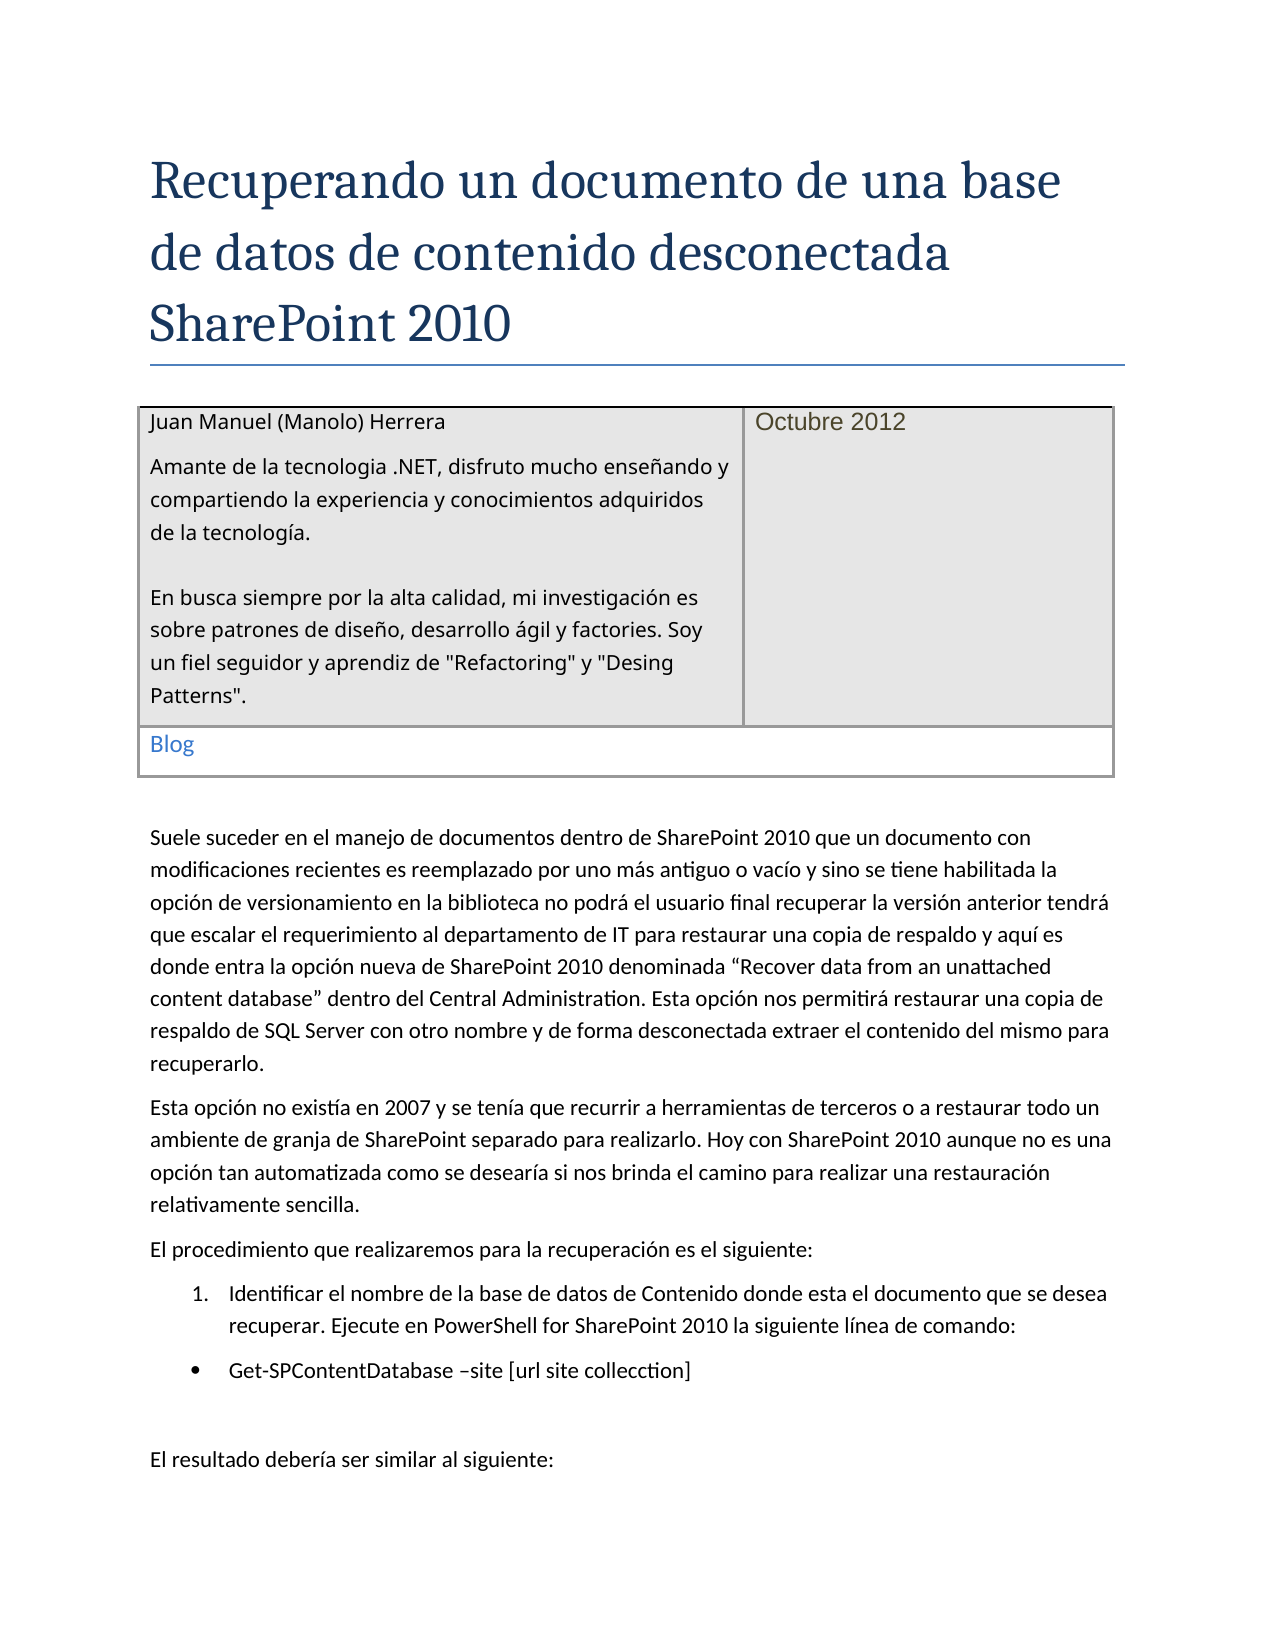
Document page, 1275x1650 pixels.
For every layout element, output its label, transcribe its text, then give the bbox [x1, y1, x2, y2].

list Get-SPContentDatabase –site [url site collecction] [191, 1356, 1125, 1384]
text El procedimiento que realizaremos para la recuperación es el siguiente: [150, 1235, 1125, 1263]
text Esta opción no existía en 2007 y se tenía que recurrir a herramientas de terceros o a restaurar todo un ambiente de granja de SharePoint separado para realizarlo. Hoy con SharePoint 2010 aunque no es una opción tan automatizada como se desearía si nos brinda el camino para realizar una restauración relativamente sencilla. [150, 1093, 1125, 1218]
table_header Octubre 2012 [745, 408, 1112, 725]
table_cell Blog [140, 728, 1112, 775]
list Identificar el nombre de la base de datos de Contenido donde esta el documento que se desea recuperar. Ejecute en PowerShell for SharePoint 2010 la siguiente línea de comando: [191, 1279, 1125, 1339]
table_header Juan Manuel (Manolo) Herrera Amante de la tecnologia .NET, disfruto mucho enseñando y compartiendo la experiencia y conocimientos adquiridos de la tecnología. En busca siempre por la alta calidad, mi investigación es sobre patrones de diseño, desarrollo ágil y factories. Soy un fiel seguidor y aprendiz de "Refactoring" y "Desing Patterns". [140, 408, 742, 725]
text El resultado debería ser similar al siguiente: [150, 1446, 1125, 1474]
text Suele suceder en el manejo de documentos dentro de SharePoint 2010 que un documento con modificaciones recientes es reemplazado por uno más antiguo o vacío y sino se tiene habilitada la opción de versionamiento en la biblioteca no podrá el usuario final recuperar la versión anterior tendrá que escalar el requerimiento al departamento de IT para restaurar una copia de respaldo y aquí es donde entra la opción nueva de SharePoint 2010 denominada “Recover data from an unattached content database” dentro del Central Administration. Esta opción nos permitirá restaurar una copia de respaldo de SQL Server con otro nombre y de forma desconectada extraer el contenido del mismo para recuperarlo. [150, 823, 1125, 1077]
